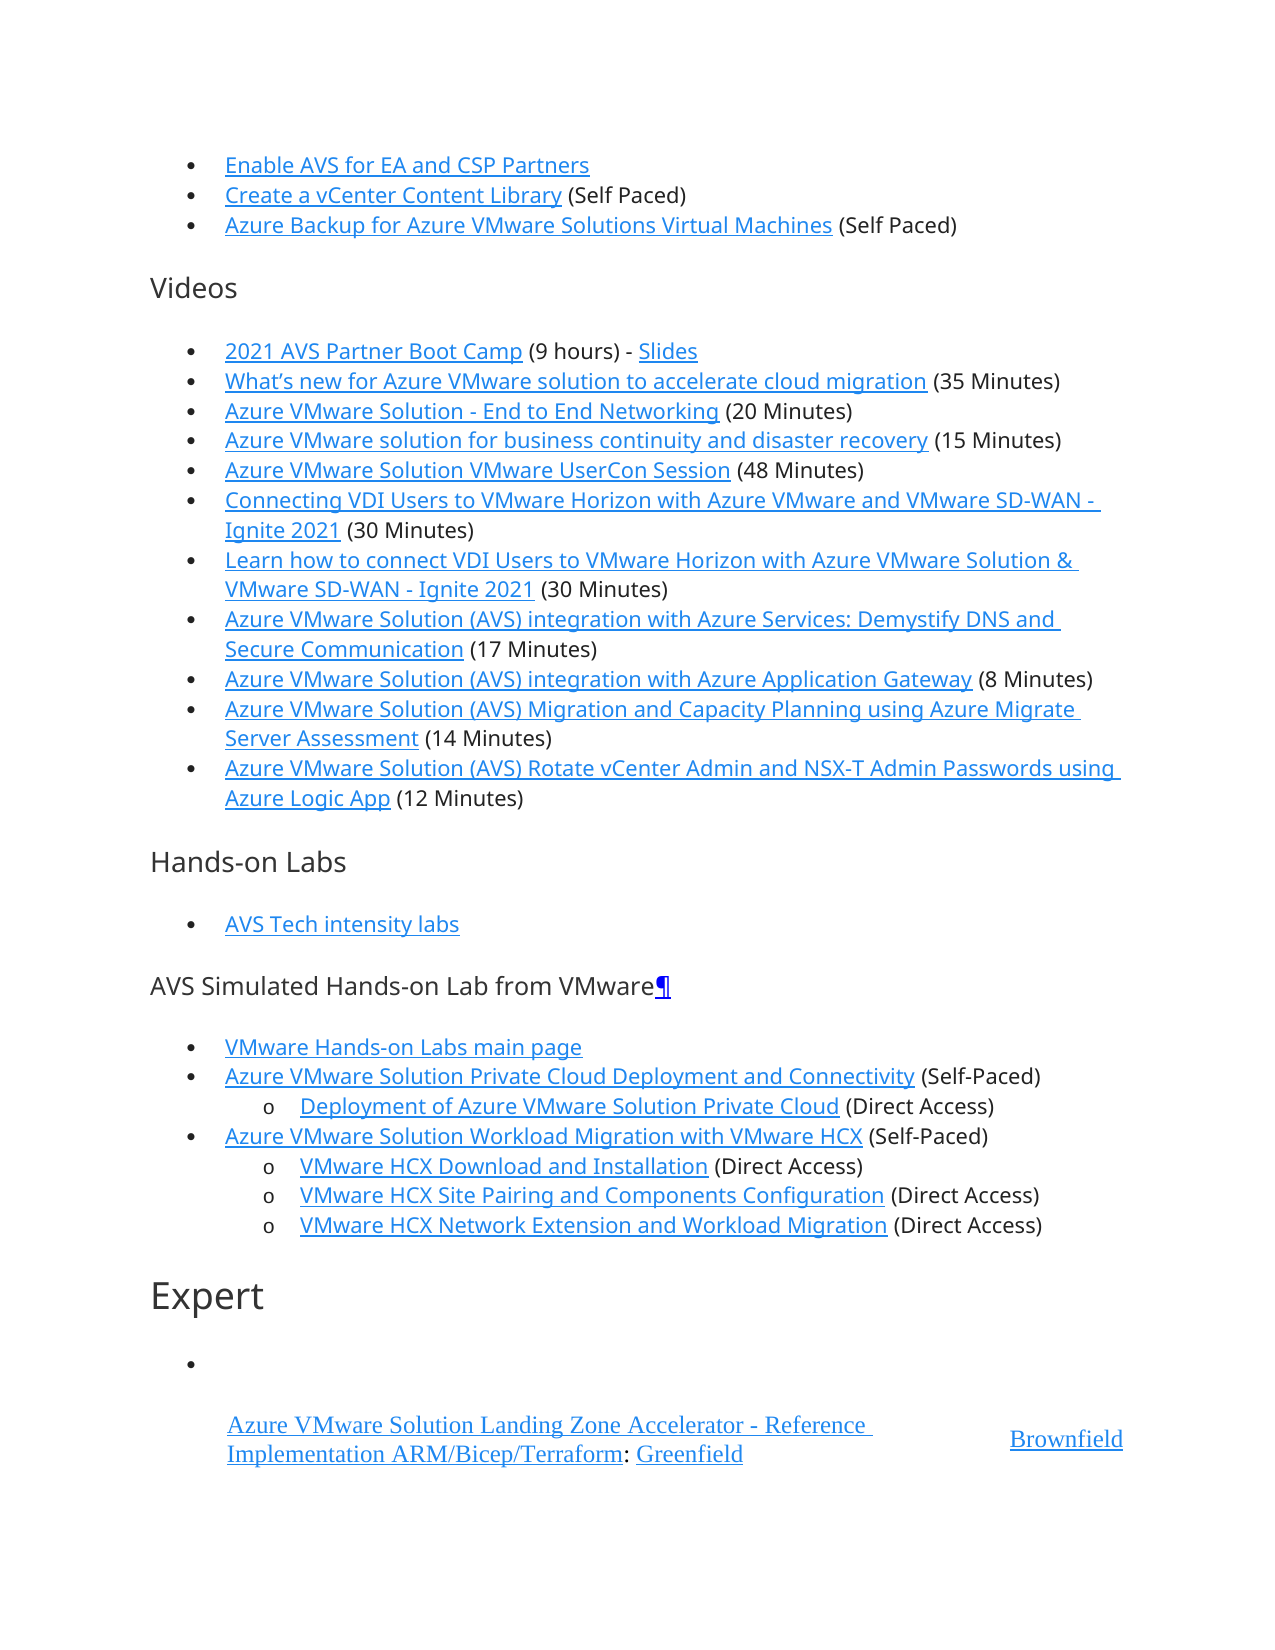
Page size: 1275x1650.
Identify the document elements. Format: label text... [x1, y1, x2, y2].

list Connecting VDI Users to VMware Horizon with Azure VMware and VMware SD-WAN - Ignite 2021 (30 Minutes) [187, 485, 1125, 544]
list Azure VMware Solution Workload Migration with VMware HCX (Self-Paced) [187, 1121, 1125, 1151]
list Enable AVS for EA and CSP Partners [187, 150, 1125, 180]
list 2021 AVS Partner Boot Camp (9 hours) - Slides [187, 336, 1125, 366]
list Azure VMware Solution VMware UserCon Session (48 Minutes) [187, 455, 1125, 485]
list Azure VMware Solution - End to End Networking (20 Minutes) [187, 396, 1125, 425]
text Hands-on Labs [150, 842, 1125, 880]
list VMware HCX Download and Installation (Direct Access) [262, 1151, 1125, 1181]
list Deployment of Azure VMware Solution Private Cloud (Direct Access) [262, 1091, 1125, 1121]
list Azure VMware Solution (AVS) Rotate vCenter Admin and NSX-T Admin Passwords using Azure Logic App (12 Minutes) [187, 753, 1125, 813]
text AVS Simulated Hands-on Lab from VMware¶ [150, 968, 1125, 1002]
table_header Brownfield [1008, 1409, 1125, 1469]
text Videos [150, 268, 1125, 307]
list Azure VMware Solution Private Cloud Deployment and Connectivity (Self-Paced) [187, 1061, 1125, 1091]
list Azure Backup for Azure VMware Solutions Virtual Machines (Self Paced) [187, 209, 1125, 239]
text Expert [150, 1269, 1125, 1320]
list Azure VMware solution for business continuity and disaster recovery (15 Minutes) [187, 425, 1125, 455]
list VMware HCX Site Pairing and Components Configuration (Direct Access) [262, 1181, 1125, 1210]
list Azure VMware Solution (AVS) integration with Azure Services: Demystify DNS and Secure Communication (17 Minutes) [187, 604, 1125, 664]
list VMware HCX Network Extension and Workload Migration (Direct Access) [262, 1210, 1125, 1240]
list Learn how to connect VDI Users to VMware Horizon with Azure VMware Solution & VMware SD-WAN - Ignite 2021 (30 Minutes) [187, 544, 1125, 604]
table_header Azure VMware Solution Landing Zone Accelerator - Reference Implementation ARM/Bicep/Terraform: Greenfield [225, 1409, 1008, 1469]
list Azure VMware Solution (AVS) Migration and Capacity Planning using Azure Migrate Server Assessment (14 Minutes) [187, 693, 1125, 753]
list What’s new for Azure VMware solution to accelerate cloud migration (35 Minutes) [187, 366, 1125, 396]
list Create a vCenter Content Library (Self Paced) [187, 180, 1125, 209]
list Azure VMware Solution (AVS) integration with Azure Application Gateway (8 Minutes) [187, 664, 1125, 693]
list VMware Hands-on Labs main page [187, 1032, 1125, 1061]
list AVS Tech intensity labs [187, 909, 1125, 939]
